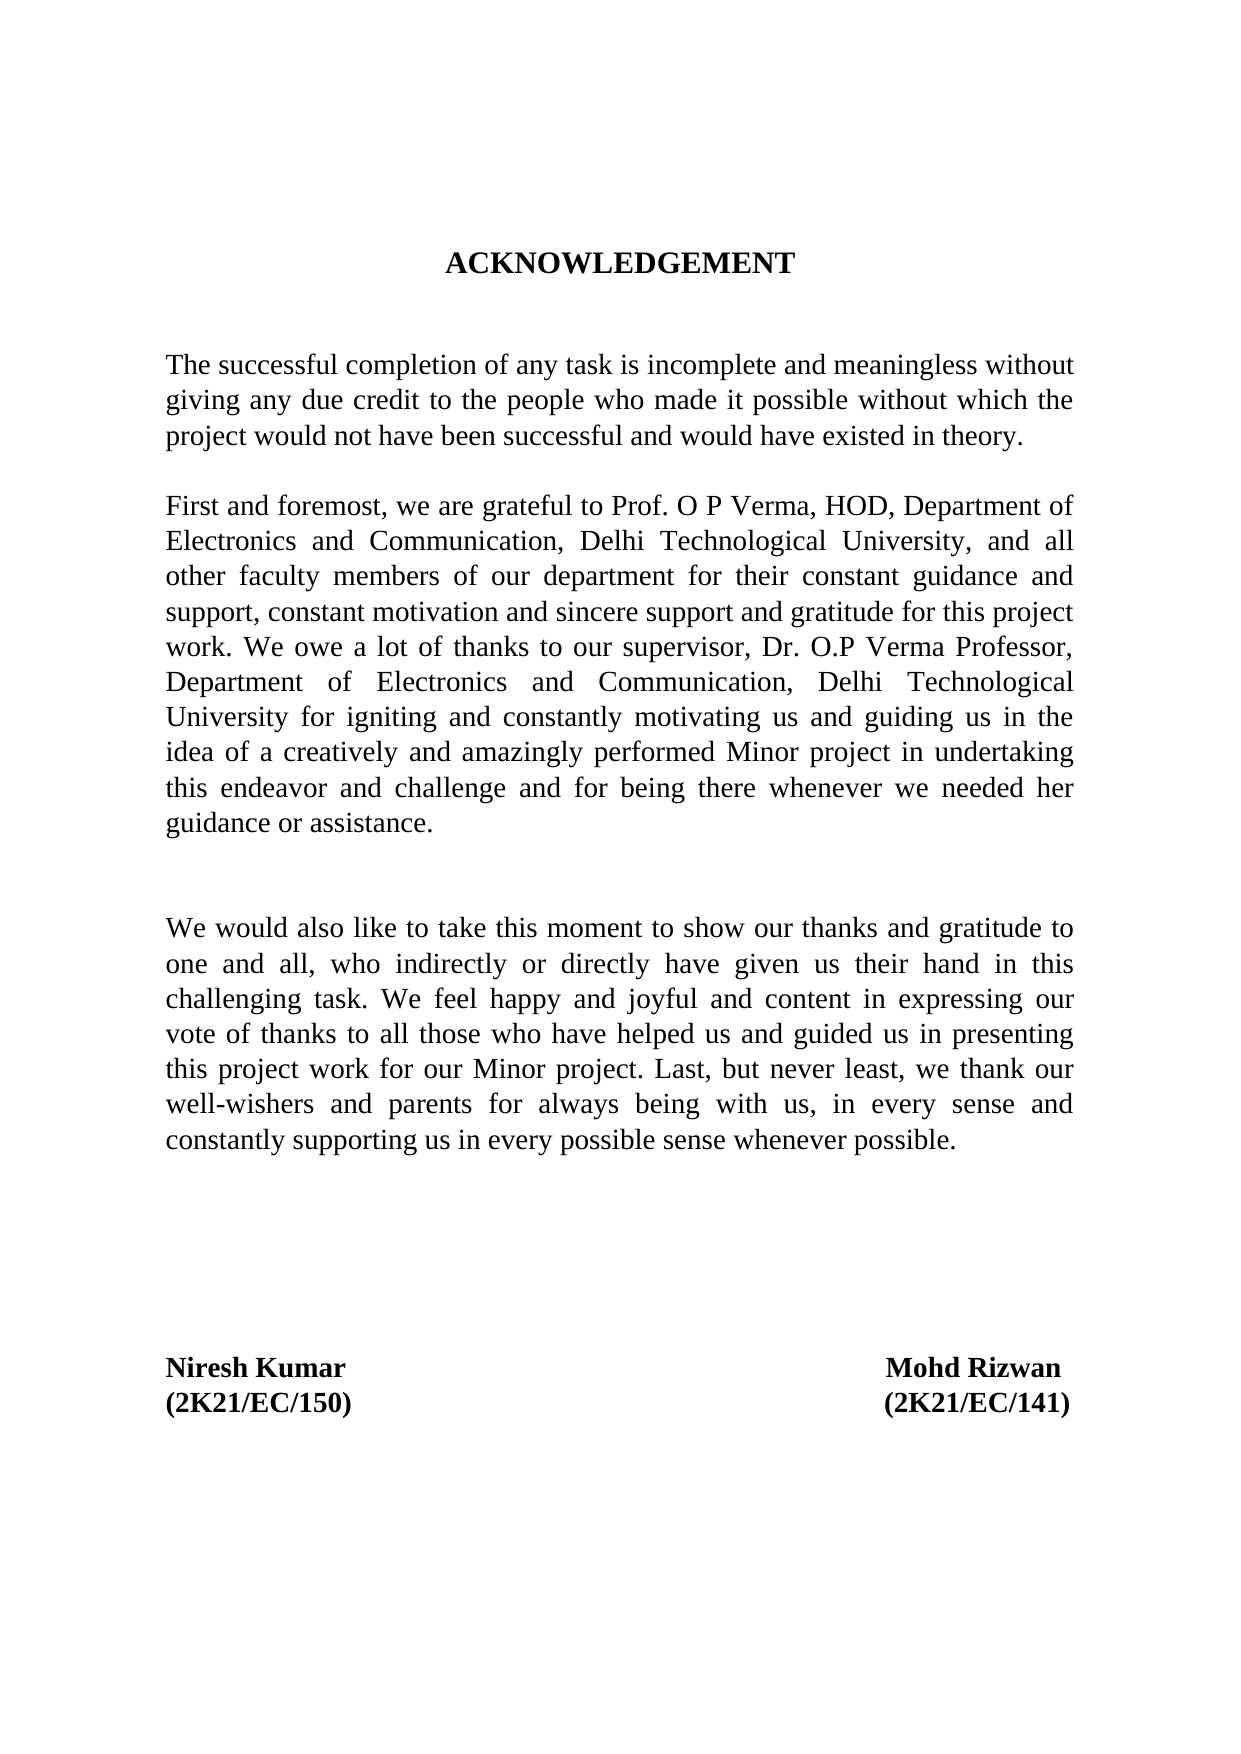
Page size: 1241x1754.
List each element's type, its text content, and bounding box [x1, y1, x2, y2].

text (2K21/EC/150) (2K21/EC/141) [165, 1386, 1075, 1419]
text We would also like to take this moment to show our thanks and gratitude to one and all, who indirectly or directly have given us their hand in this challenging task. We feel happy and joyful and content in expressing our vote of thanks to all those who have helped us and guided us in presenting this project work for our Minor project. Last, but never least, we thank our well-wishers and parents for always being with us, in every sense and constantly supporting us in every possible sense whenever possible. [165, 911, 1075, 1155]
text First and foremost, we are grateful to Prof. O P Verma, HOD, Department of Electronics and Communication, Delhi Technological University, and all other faculty members of our department for their constant guidance and support, constant motivation and sincere support and gratitude for this project work. We owe a lot of thanks to our supervisor, Dr. O.P Verma Professor, Department of Electronics and Communication, Delhi Technological University for igniting and constantly motivating us and guiding us in the idea of a creatively and amazingly performed Minor project in undertaking this endeavor and challenge and for being there whenever we needed her guidance or assistance. [165, 488, 1075, 838]
text Niresh Kumar Mohd Rizwan [165, 1350, 1075, 1384]
text ACKNOWLEDGEMENT [165, 244, 1075, 280]
text The successful completion of any task is incomplete and meaningless without giving any due credit to the people who made it possible without which the project would not have been successful and would have existed in theory. [165, 347, 1075, 451]
